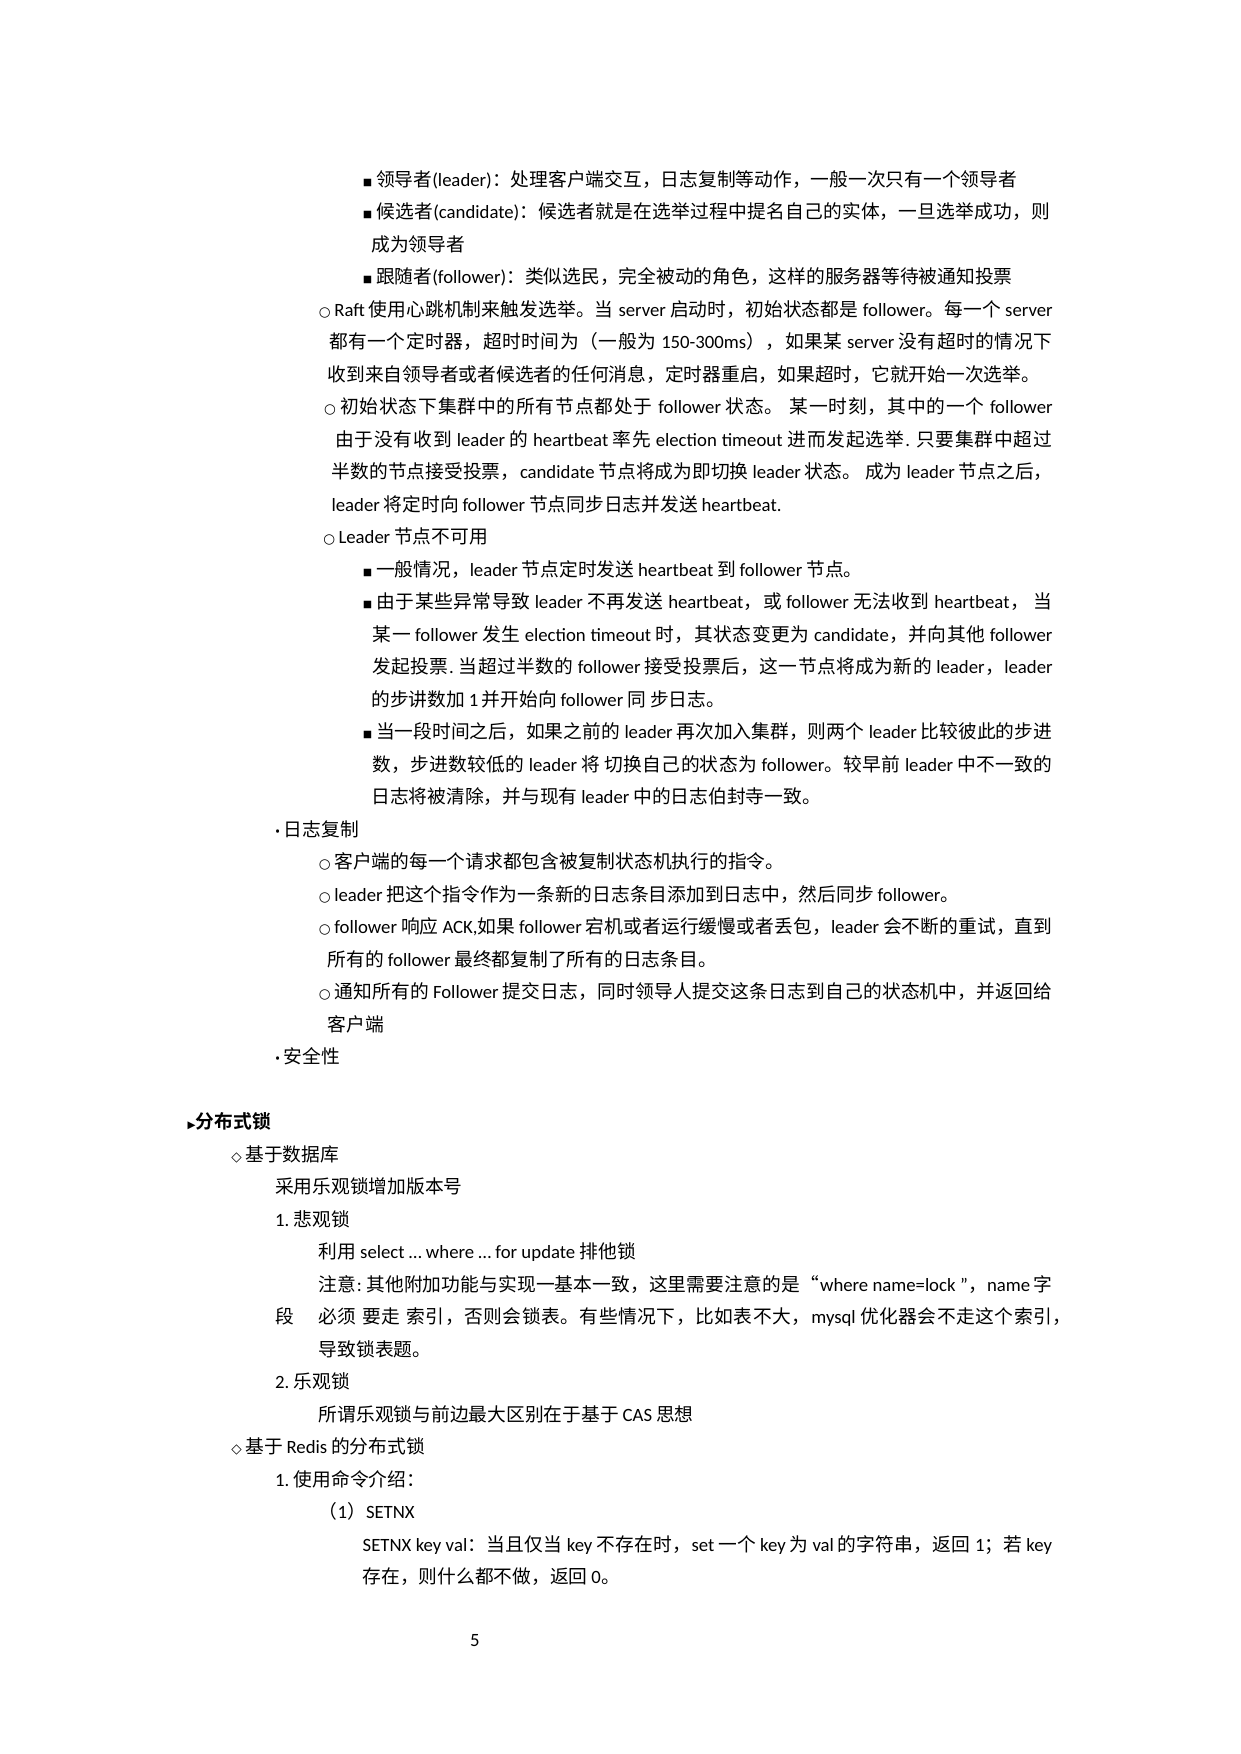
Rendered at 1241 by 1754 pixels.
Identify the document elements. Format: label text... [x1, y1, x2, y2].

text ◾一般情况，leader节点定时发送heartbeat到follower节点。 [187, 552, 1053, 584]
text ○leader把这个指令作为一条新的日志条目添加到日志中，然后同步follower。 [187, 877, 1053, 909]
text ◾由于某些异常导致leader不再发送heartbeat，或follower无法收到heartbeat， 当 某一follower发生election timeout时，其状态变更为candidate，并向其他follower 发起投票. 当超过半数的follower接受投票后，这一节点将成为新的leader，leader 的步讲数加1并开始向follower同 步日志。 [187, 584, 1053, 714]
text ◾当一段时间之后，如果之前的leader再次加入集群，则两个leader比较彼此的步进 数，步进数较低的leader将 切换自己的状态为follower。较早前leader中不一致的 日志将被清除，并与现有leader中的日志伯封寺一致。 [187, 714, 1053, 812]
text 利用select … where … for update 排他锁 [275, 1234, 1053, 1267]
text ○初始状态下集群中的所有节点都处于follower状态。 某一时刻，其中的一个follower 由于没有收到leader的heartbeat率先election timeout进而发起选举. 只要集群中超过 半数的节点接受投票，candidate节点将成为即切换leader状态。 成为leader节点之后， leader将定时向follower节点同步日志并发送heartbeat. [187, 389, 1053, 519]
text 采用乐观锁增加版本号 [187, 1169, 1053, 1202]
text 所谓乐观锁与前边最大区别在于基于CAS思想 [275, 1397, 1053, 1429]
text ○客户端的每一个请求都包含被复制状态机执行的指令。 [187, 844, 1053, 877]
text ◾跟随者(follower)：类似选民，完全被动的角色，这样的服务器等待被通知投票 [187, 259, 1053, 292]
text ◾候选者(candidate)：候选者就是在选举过程中提名自己的实体，一旦选举成功，则 成为领导者 [187, 194, 1053, 259]
text ◇基于Redis的分布式锁 [187, 1429, 1053, 1462]
text （1）SETNX [275, 1494, 1053, 1527]
text ○通知所有的Follower提交日志，同时领导人提交这条日志到自己的状态机中，并返回给 客户端 [187, 974, 1053, 1039]
text 2. 乐观锁 [231, 1364, 1053, 1397]
text •日志复制 [187, 812, 1053, 844]
text 注意: 其他附加功能与实现一基本一致，这里需要注意的是“where name=lock ”，name字段 必须 要走 索引，否则会锁表。有些情况下，比如表不大，mysql优化器会不走这个索引， 导致锁表题。 [275, 1267, 1053, 1364]
text ○follower响应ACK,如果follower宕机或者运行缓慢或者丢包，leader会不断的重试，直到 所有的 follower最终都复制了所有的日志条目。 [187, 909, 1053, 974]
text SETNX key val：当且仅当key不存在时，set一个key为val的字符串，返回1；若key 存在，则什么都不做，返回0。 [319, 1527, 1053, 1592]
text 1. 使用命令介绍： [231, 1462, 1053, 1494]
text ○Leader节点不可用 [187, 519, 1053, 552]
text ◇基于数据库 [187, 1137, 1053, 1169]
text 1. 悲观锁 [231, 1202, 1053, 1234]
text ○Raft使用心跳机制来触发选举。当server启动时，初始状态都是follower。每一个server 都有一个定时器，超时时间为（一般为150-300ms），如果某server没有超时的情况下 收到来自领导者或者候选者的任何消息，定时器重启，如果超时，它就开始一次选举。 [187, 292, 1053, 389]
text ◾领导者(leader)：处理客户端交互，日志复制等动作，一般一次只有一个领导者 [187, 162, 1053, 194]
text ▶分布式锁 [187, 1104, 1053, 1137]
text •安全性 [187, 1039, 1053, 1072]
